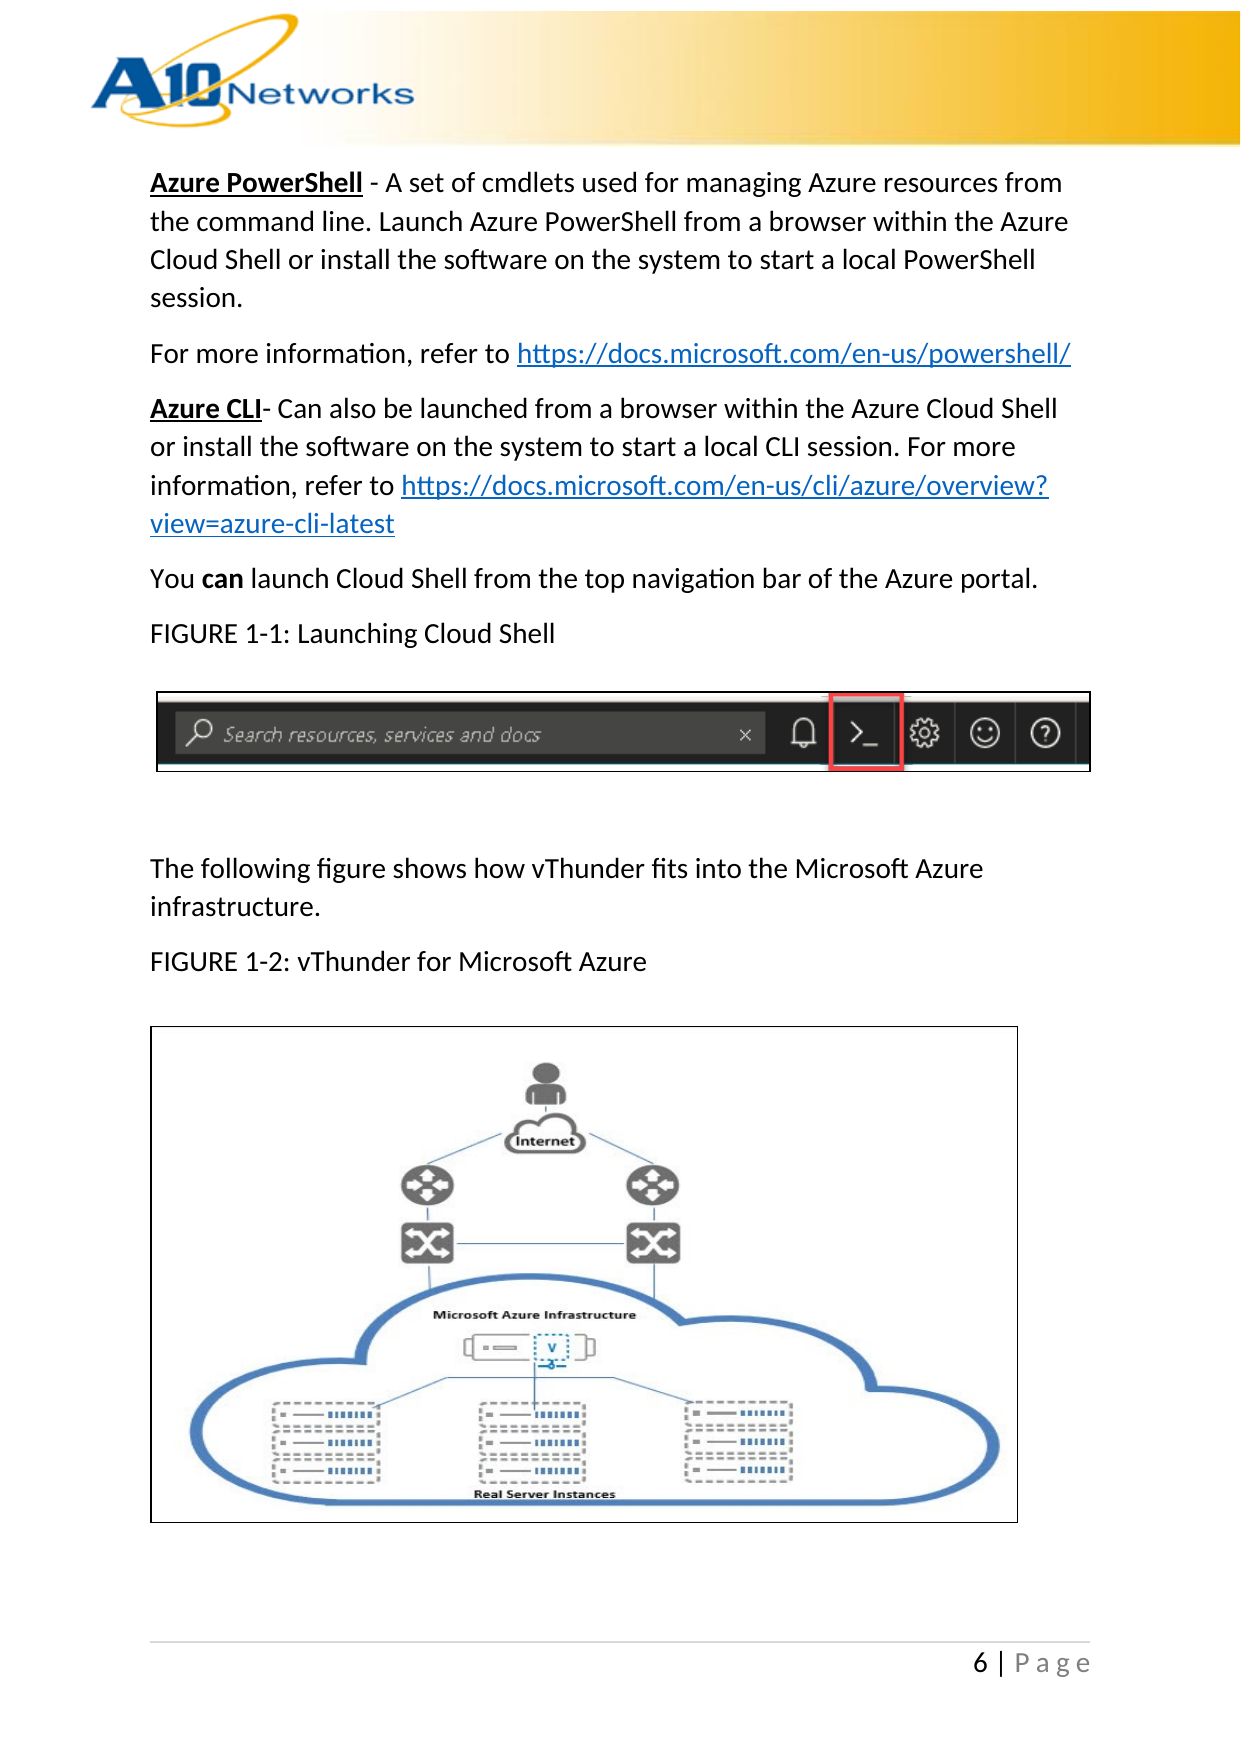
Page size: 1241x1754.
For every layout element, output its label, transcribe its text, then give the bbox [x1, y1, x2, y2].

picture [152, 1027, 1017, 1511]
text For more information, refer to https://docs.microsoft.com/en-us/powershell/ [150, 335, 1090, 370]
text You can launch Cloud Shell from the top navigation bar of the Azure portal. [150, 560, 1090, 596]
picture [158, 693, 1089, 771]
text FIGURE 1-1: Launching Cloud Shell [150, 615, 1090, 651]
text Azure PowerShell - A set of cmdlets used for managing Azure resources from the command line. Launch Azure PowerShell from a browser within the Azure Cloud Shell or install the software on the system to start a local PowerShell session. [150, 164, 1090, 315]
text FIGURE 1-2: vThunder for Microsoft Azure [150, 943, 1090, 979]
text The following figure shows how vThunder fits into the Microsoft Azure infrastructure. [150, 850, 1090, 924]
picture [0, 11, 1241, 147]
text Azure CLI- Can also be launched from a browser within the Azure Cloud Shell or install the software on the system to start a local CLI session. For more information, refer to https://docs.microsoft.com/en-us/cli/azure/overview?view=azure-cli-latest [150, 390, 1090, 541]
